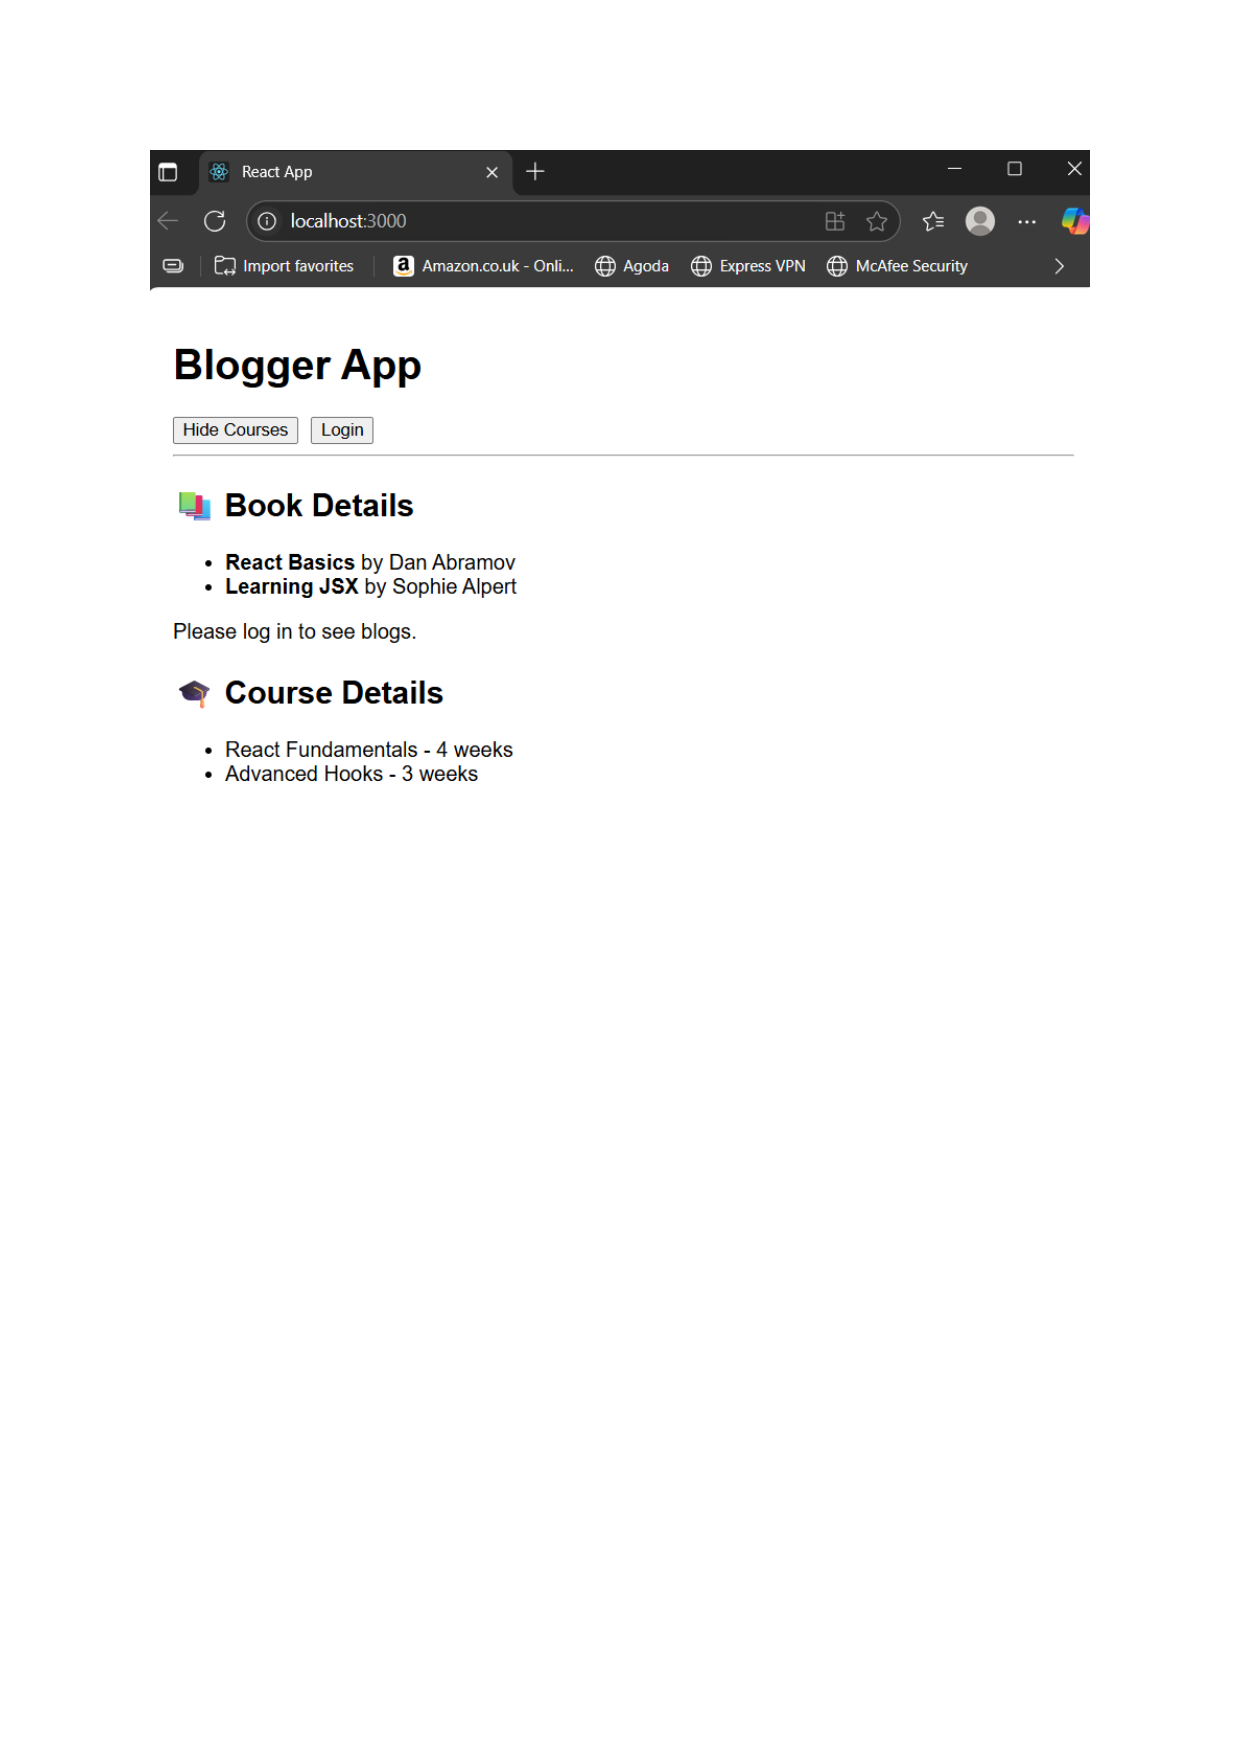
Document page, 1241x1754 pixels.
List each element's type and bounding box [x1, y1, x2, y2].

picture [150, 150, 1090, 848]
